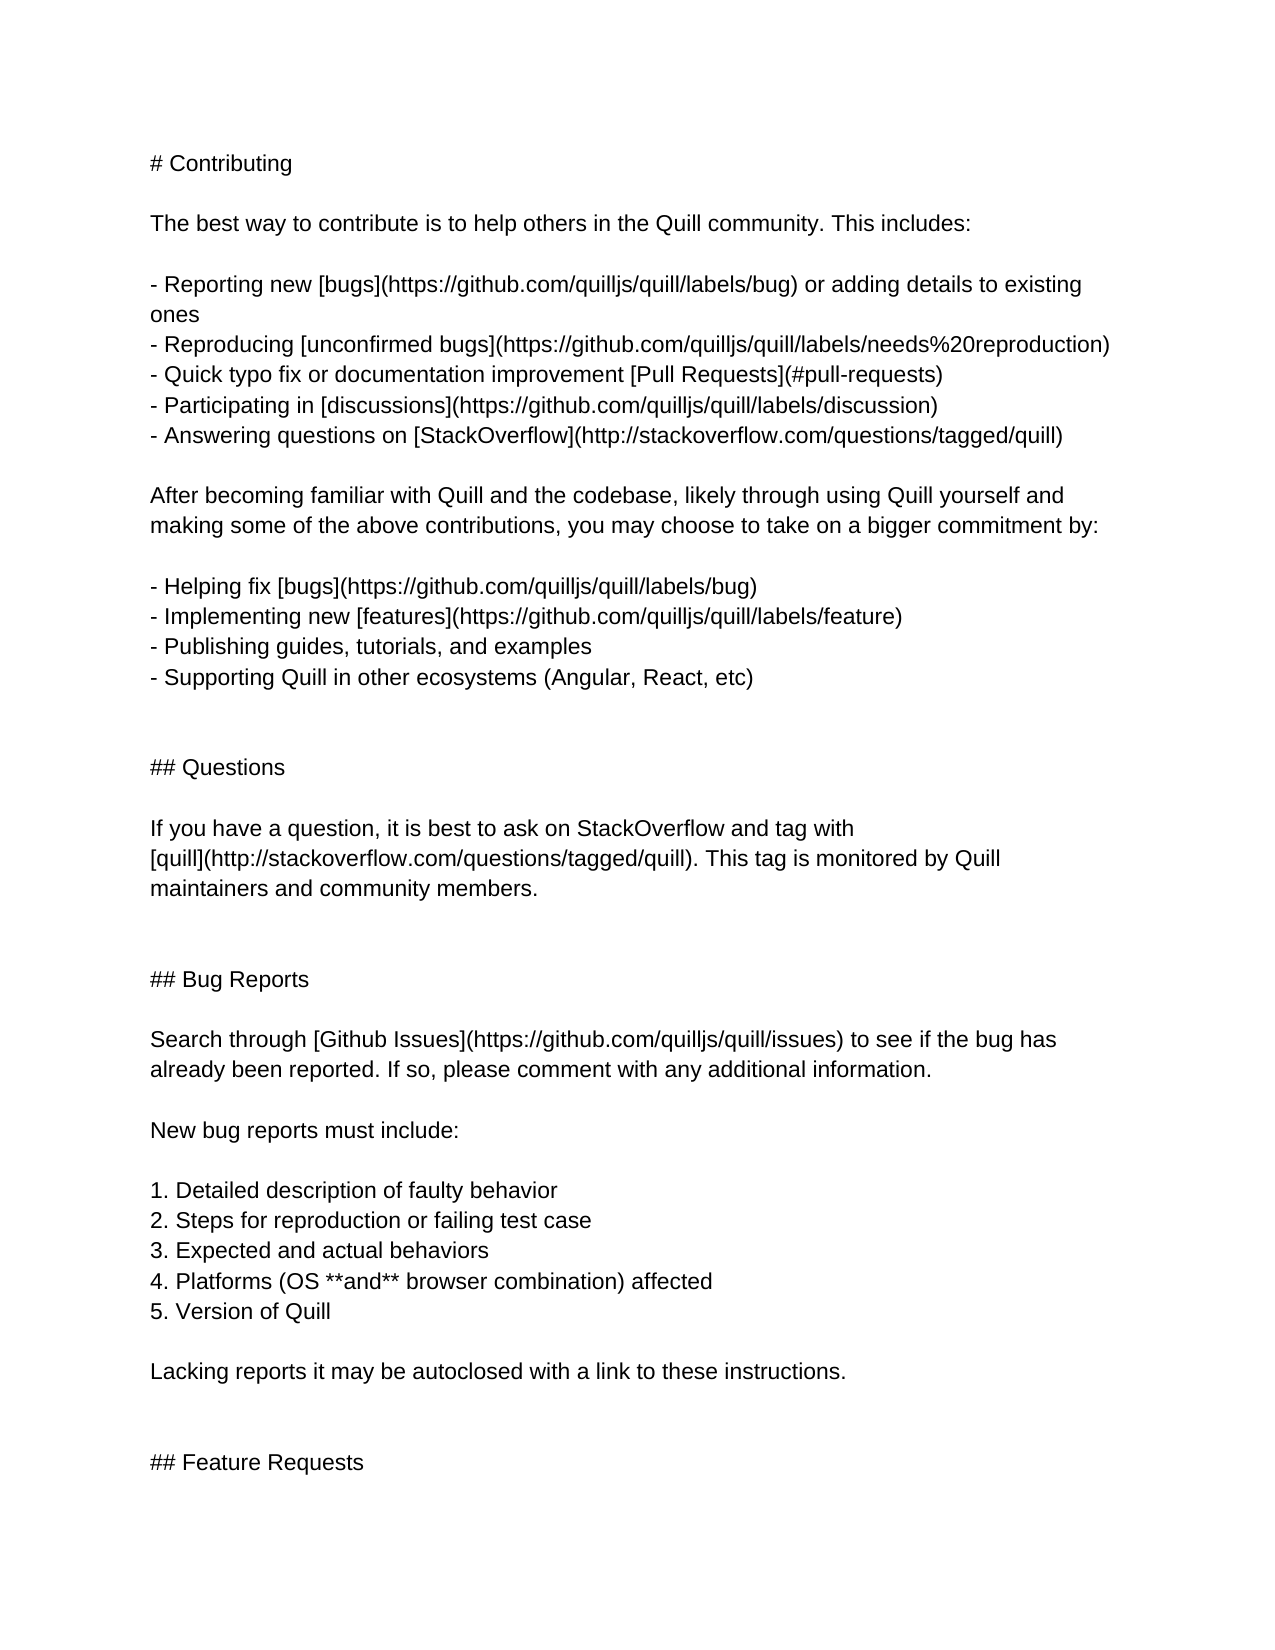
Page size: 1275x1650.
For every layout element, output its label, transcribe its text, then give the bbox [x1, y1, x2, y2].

text - Reporting new [bugs](https://github.com/quilljs/quill/labels/bug) or adding details to existing ones [150, 271, 1125, 327]
text 4. Platforms (OS **and** browser combination) affected [150, 1268, 1125, 1294]
text - Supporting Quill in other ecosystems (Angular, React, etc) [150, 663, 1125, 690]
text 3. Expected and actual behaviors [150, 1237, 1125, 1264]
text Lacking reports it may be autoclosed with a link to these instructions. [150, 1358, 1125, 1385]
text ## Feature Requests [150, 1449, 1125, 1475]
text Search through [Github Issues](https://github.com/quilljs/quill/issues) to see if the bug has already been reported. If so, please comment with any additional information. [150, 1026, 1125, 1083]
text - Answering questions on [StackOverflow](http://stackoverflow.com/questions/tagged/quill) [150, 422, 1125, 448]
text After becoming familiar with Quill and the codebase, likely through using Quill yourself and making some of the above contributions, you may choose to take on a bigger commitment by: [150, 482, 1125, 539]
text If you have a question, it is best to ask on StackOverflow and tag with [quill](http://stackoverflow.com/questions/tagged/quill). This tag is monitored by Quill maintainers and community members. [150, 814, 1125, 901]
text 1. Detailed description of faulty behavior [150, 1177, 1125, 1203]
text ## Bug Reports [150, 966, 1125, 992]
text 2. Steps for reproduction or failing test case [150, 1207, 1125, 1234]
text ## Questions [150, 754, 1125, 781]
text - Reproducing [unconfirmed bugs](https://github.com/quilljs/quill/labels/needs%20reproduction) [150, 331, 1125, 358]
text - Publishing guides, tutorials, and examples [150, 633, 1125, 660]
text New bug reports must include: [150, 1117, 1125, 1143]
text The best way to contribute is to help others in the Quill community. This includes: [150, 210, 1125, 237]
text # Contributing [150, 150, 1125, 176]
text - Implementing new [features](https://github.com/quilljs/quill/labels/feature) [150, 603, 1125, 629]
text - Quick typo fix or documentation improvement [Pull Requests](#pull-requests) [150, 361, 1125, 388]
text - Helping fix [bugs](https://github.com/quilljs/quill/labels/bug) [150, 573, 1125, 599]
text 5. Version of Quill [150, 1298, 1125, 1324]
text - Participating in [discussions](https://github.com/quilljs/quill/labels/discussion) [150, 392, 1125, 418]
